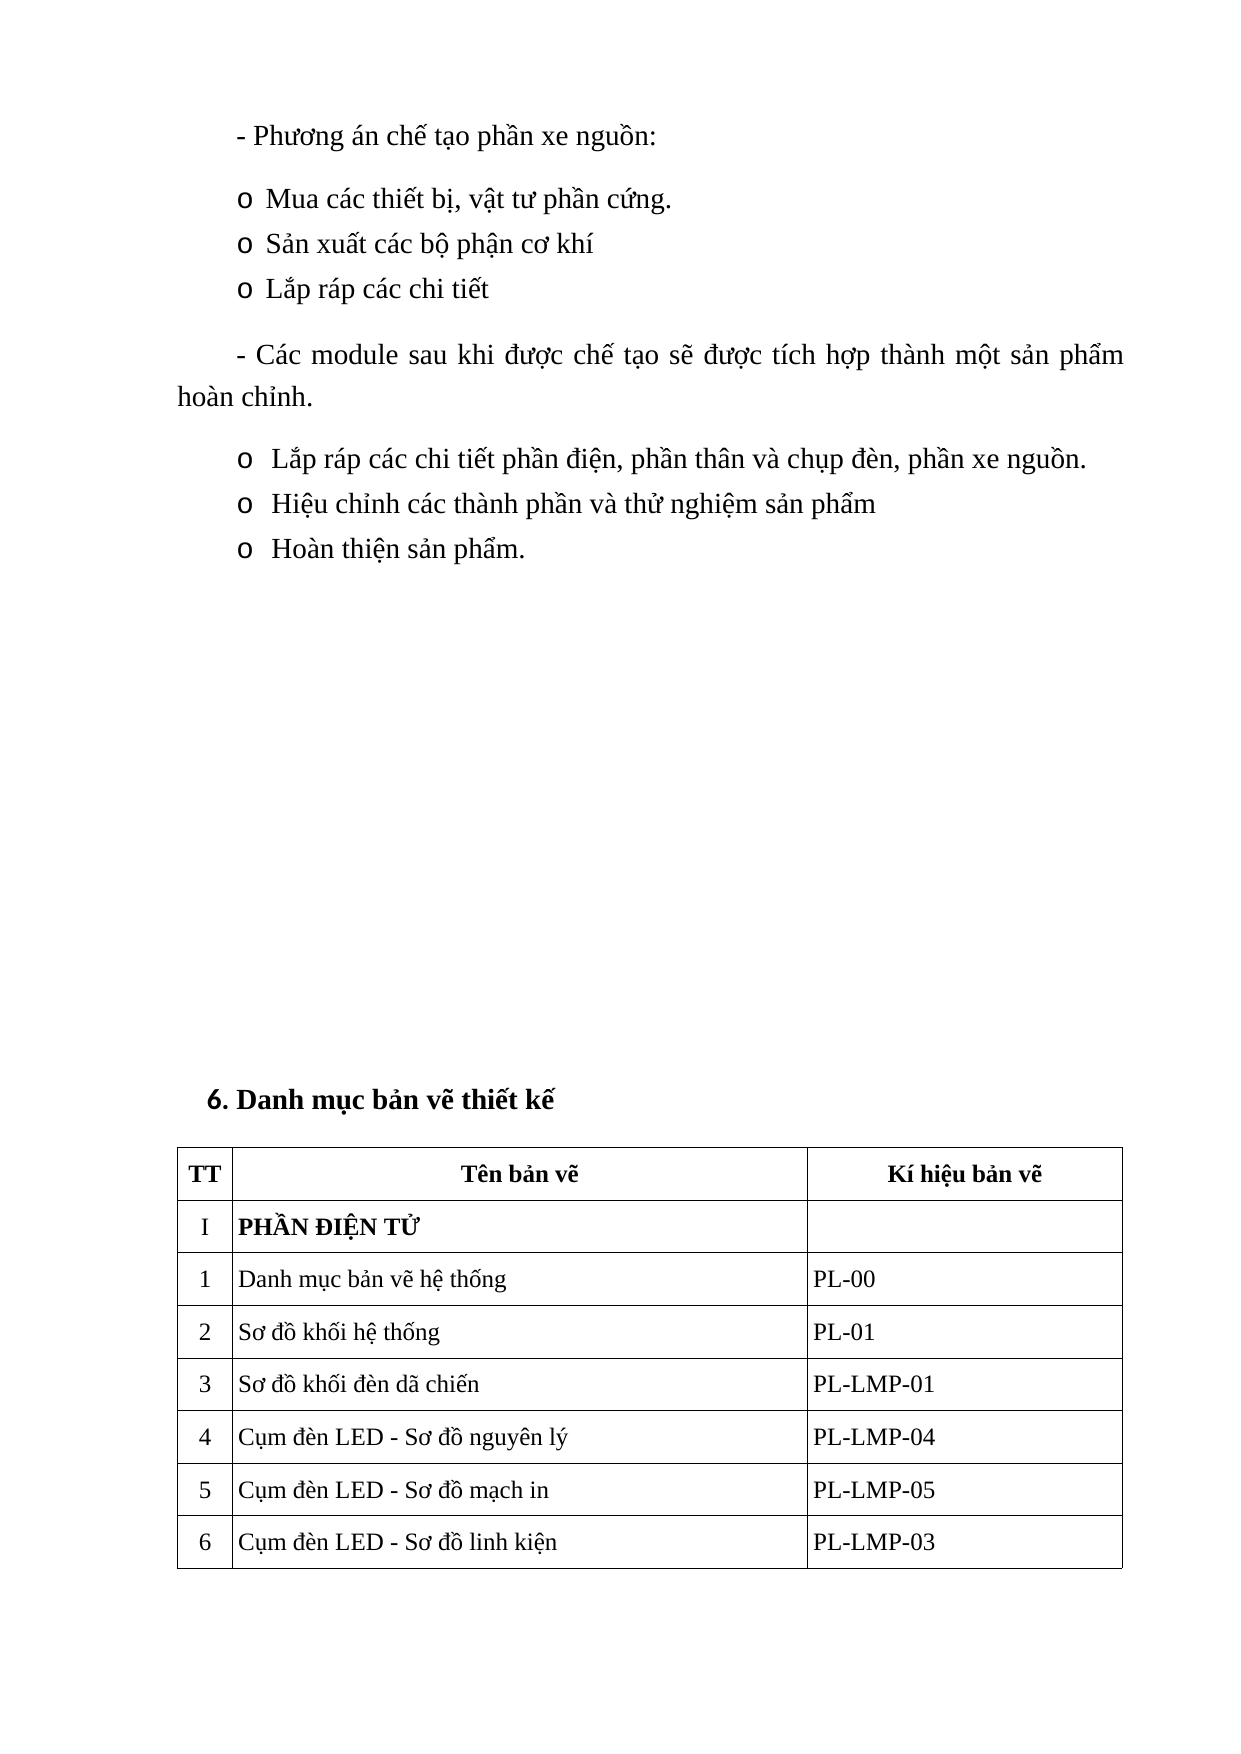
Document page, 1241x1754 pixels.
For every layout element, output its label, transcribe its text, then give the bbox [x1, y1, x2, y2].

table_header Tên bản vẽ [233, 1148, 807, 1199]
list Danh mục bản vẽ thiết kế [207, 1081, 1126, 1117]
text - Phương án chế tạo phần xe nguồn: [206, 118, 1126, 152]
table_cell Cụm đèn LED - Sơ đồ nguyên lý [233, 1411, 807, 1463]
text - Các module sau khi được chế tạo sẽ được tích hợp thành một sản phẩm hoàn chỉnh. [177, 337, 1126, 412]
table_cell PL-LMP-05 [808, 1464, 1122, 1515]
table_cell 3 [178, 1359, 232, 1410]
table_cell 2 [178, 1306, 232, 1357]
table_cell PL-LMP-03 [808, 1516, 1122, 1568]
table_header Kí hiệu bản vẽ [808, 1148, 1122, 1199]
table_cell Sơ đồ khối hệ thống [233, 1306, 807, 1357]
table_header TT [178, 1148, 232, 1199]
table_cell PHẦN ĐIỆN TỬ [233, 1201, 807, 1252]
table_cell 4 [178, 1411, 232, 1463]
table_cell Sơ đồ khối đèn dã chiến [233, 1359, 807, 1410]
list Sản xuất các bộ phận cơ khí [236, 226, 1126, 262]
table_cell Cụm đèn LED - Sơ đồ mạch in [233, 1464, 807, 1515]
table_cell Danh mục bản vẽ hệ thống [233, 1253, 807, 1305]
list Hoàn thiện sản phẩm. [236, 532, 1126, 568]
table_cell 5 [178, 1464, 232, 1515]
table_cell 6 [178, 1516, 232, 1568]
table_cell PL-01 [808, 1306, 1122, 1357]
table_cell PL-00 [808, 1253, 1122, 1305]
table_cell PL-LMP-04 [808, 1411, 1122, 1463]
table_cell I [178, 1201, 232, 1252]
table_cell 1 [178, 1253, 232, 1305]
table_cell PL-LMP-01 [808, 1359, 1122, 1410]
table_cell [808, 1201, 1122, 1252]
table_cell Cụm đèn LED - Sơ đồ linh kiện [233, 1516, 807, 1568]
list Hiệu chỉnh các thành phần và thử nghiệm sản phẩm [236, 487, 1126, 523]
list Lắp ráp các chi tiết [236, 271, 1126, 307]
list Lắp ráp các chi tiết phần điện, phần thân và chụp đèn, phần xe nguồn. [236, 442, 1126, 478]
list Mua các thiết bị, vật tư phần cứng. [236, 181, 1126, 217]
